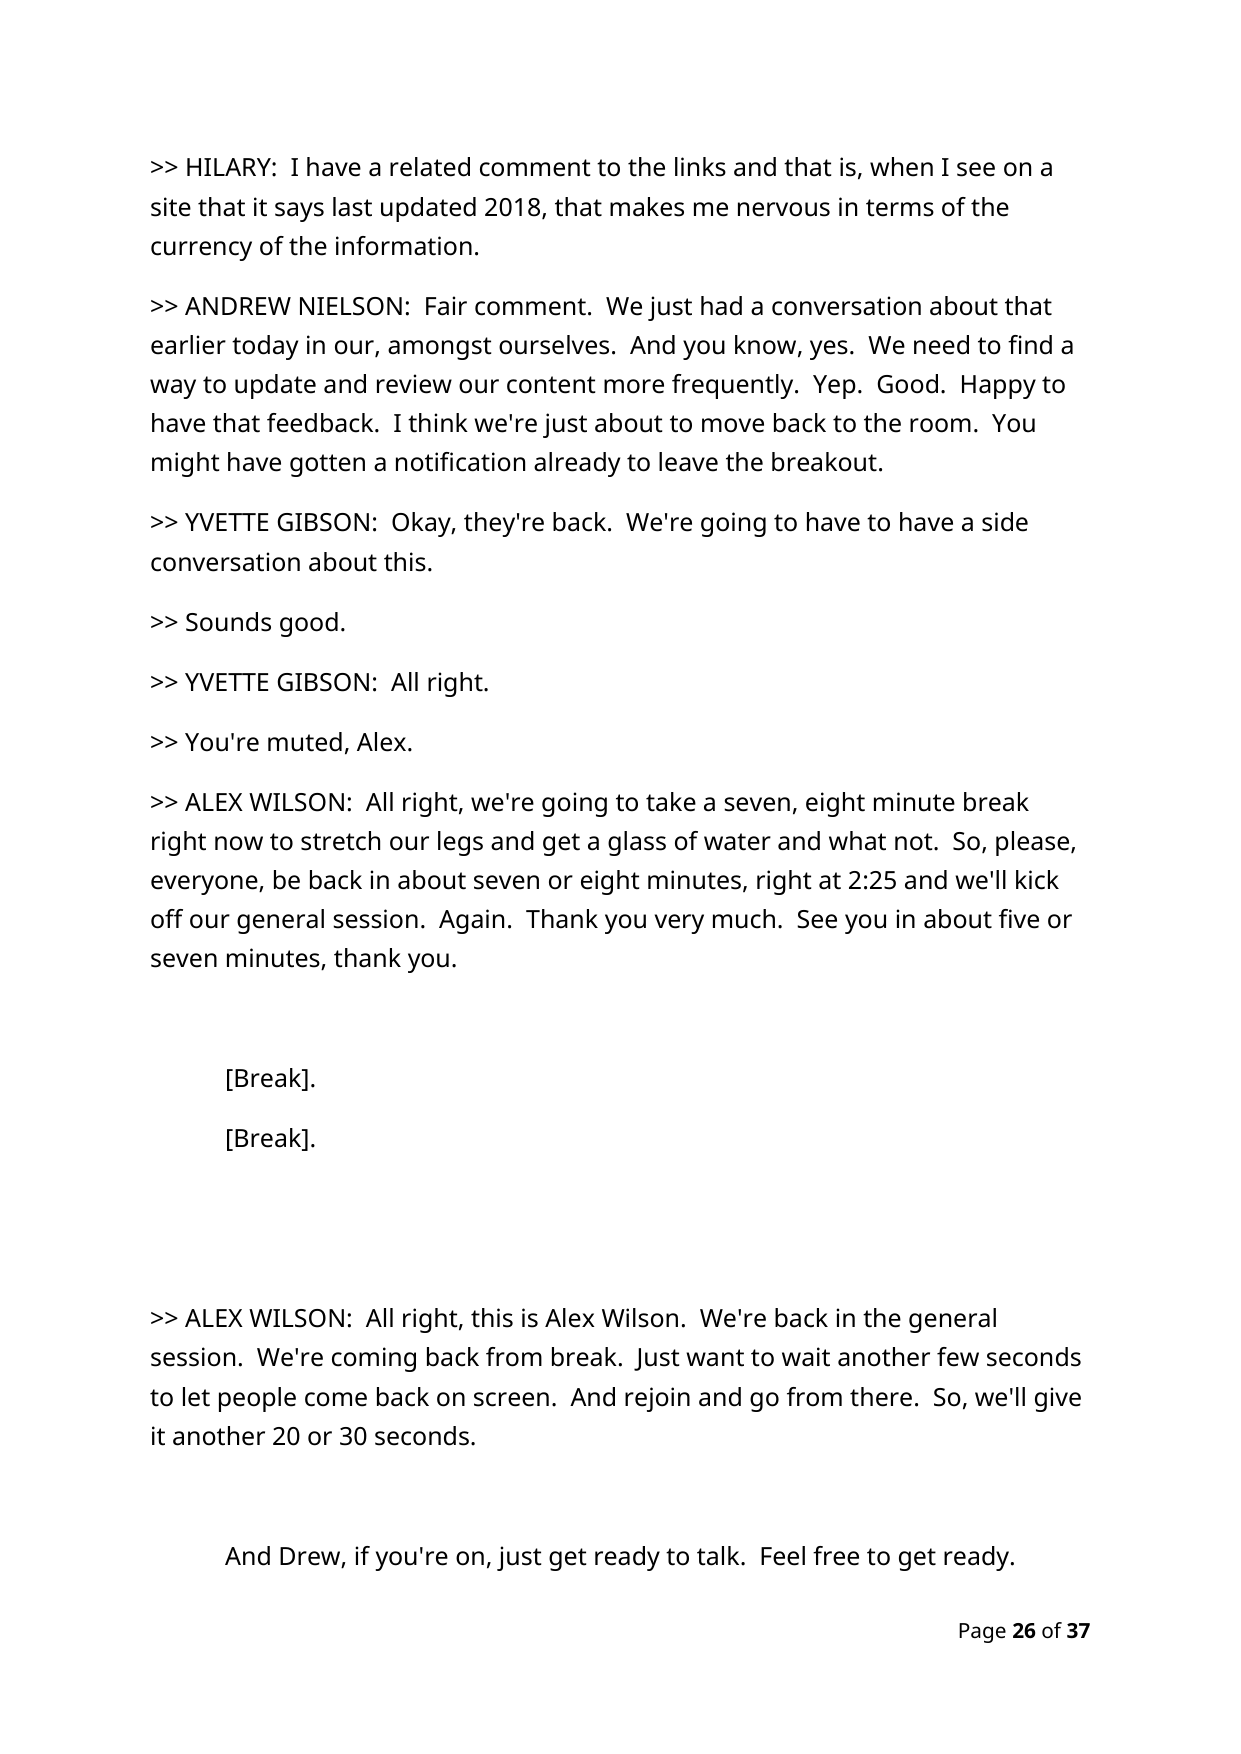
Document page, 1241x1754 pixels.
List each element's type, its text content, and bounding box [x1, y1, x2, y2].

text >> Sounds good. [150, 604, 1090, 638]
text >> You're muted, Alex. [150, 724, 1090, 758]
text >> YVETTE GIBSON: Okay, they're back. We're going to have to have a side conversation about this. [150, 505, 1090, 578]
text >> YVETTE GIBSON: All right. [150, 664, 1090, 698]
text >> ALEX WILSON: All right, this is Alex Wilson. We're back in the general session. We're coming back from break. Just want to wait another few seconds to let people come back on screen. And rejoin and go from there. So, we'll give it another 20 or 30 seconds. [150, 1301, 1090, 1452]
text >> ALEX WILSON: All right, we're going to take a seven, eight minute break right now to stretch our legs and get a glass of water and what not. So, please, everyone, be back in about seven or eight minutes, right at 2:25 and we'll kick off our general session. Again. Thank you very much. See you in about five or seven minutes, thank you. [150, 784, 1090, 975]
text And Drew, if you're on, just get ready to talk. Feel free to get ready. [150, 1538, 1090, 1572]
text >> HILARY: I have a related comment to the links and that is, when I see on a site that it says last updated 2018, that makes me nervous in terms of the currency of the information. [150, 150, 1090, 262]
text [Break]. [150, 1061, 1090, 1095]
text >> ANDREW NIELSON: Fair comment. We just had a conversation about that earlier today in our, amongst ourselves. And you know, yes. We need to find a way to update and review our content more frequently. Yep. Good. Happy to have that feedback. I think we're just about to move back to the room. You might have gotten a notification already to leave the breakout. [150, 288, 1090, 479]
text [Break]. [150, 1121, 1090, 1155]
